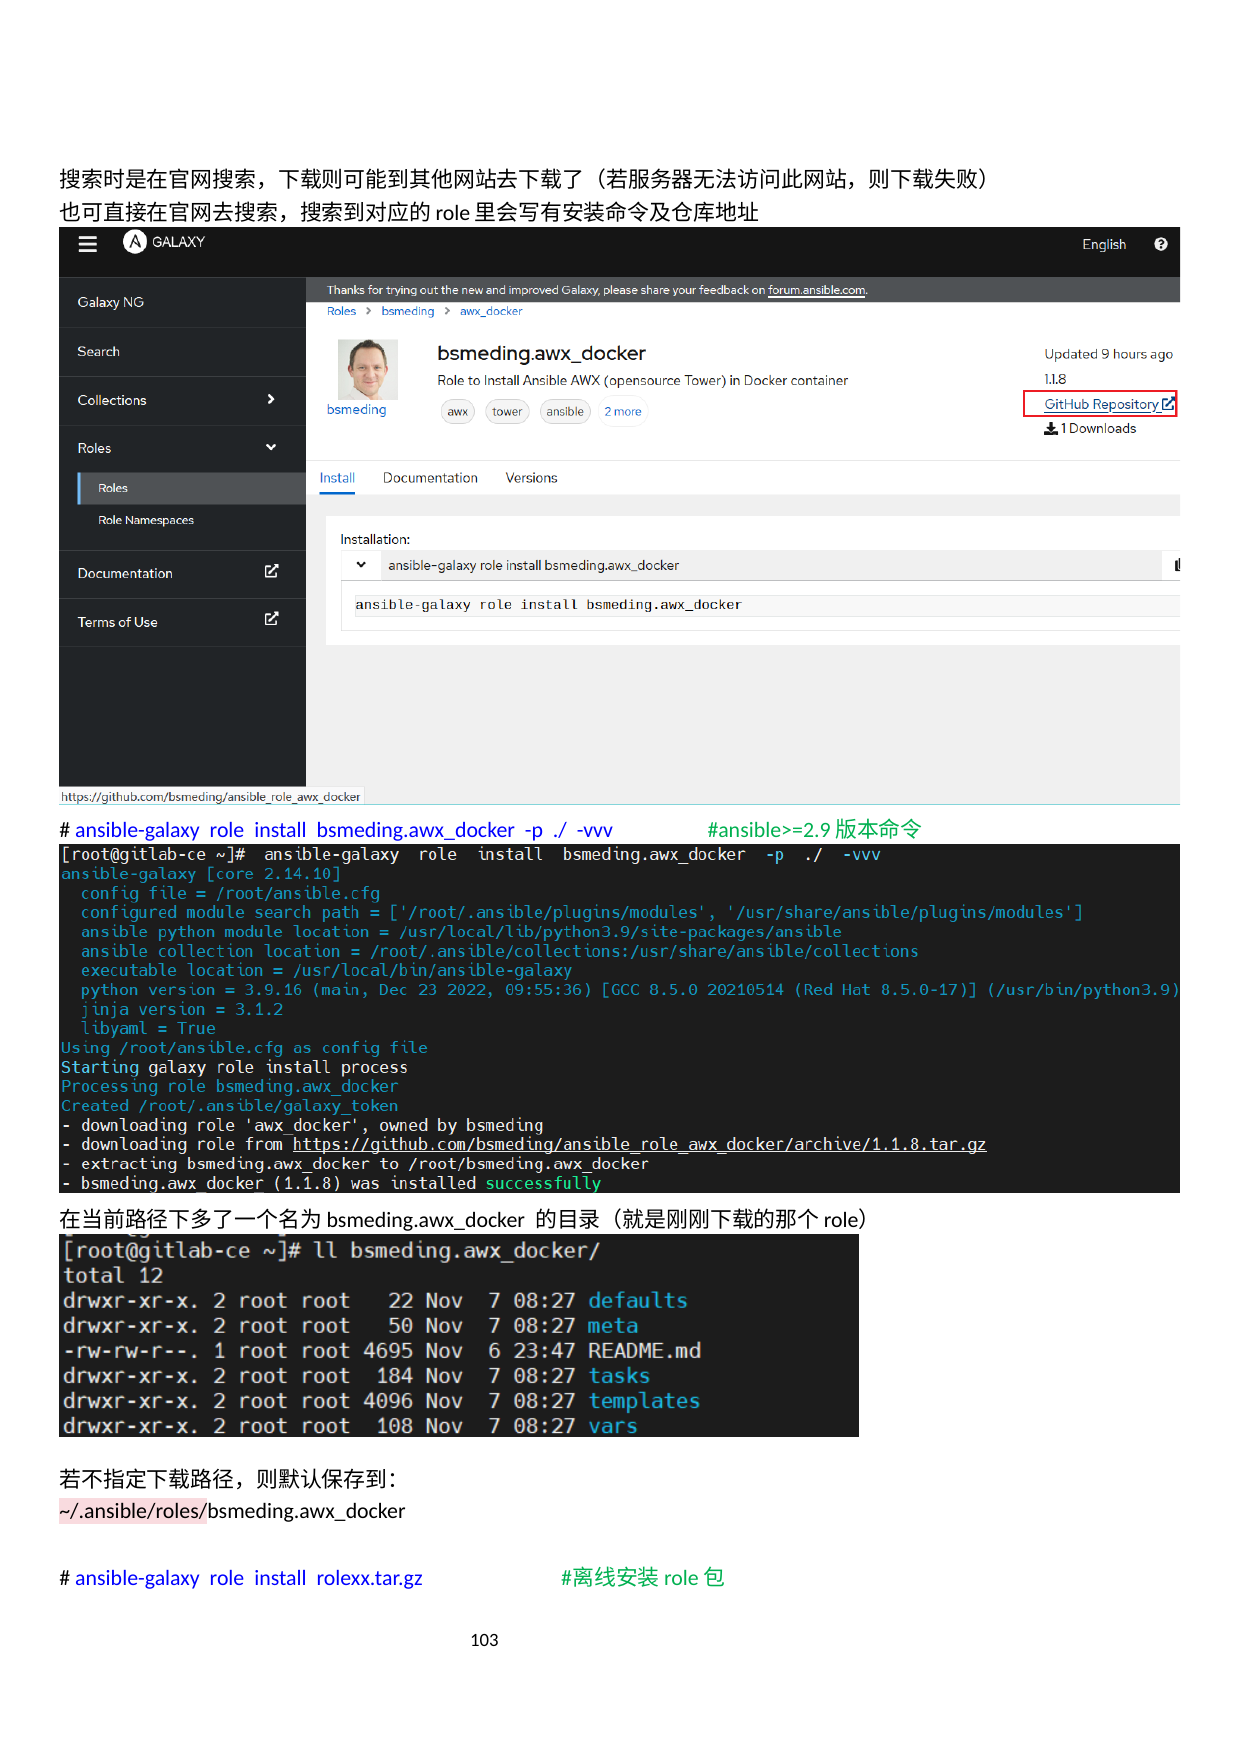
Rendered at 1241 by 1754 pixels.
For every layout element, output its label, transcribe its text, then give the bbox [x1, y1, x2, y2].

text 若不指定下载路径，则默认保存到： [59, 1462, 1181, 1494]
picture [59, 227, 1181, 805]
text # ansible-galaxy role install bsmeding.awx_docker -p ./ -vvv #ansible>=2.9版本命令 [59, 812, 1181, 844]
picture [59, 844, 1180, 1193]
picture [59, 1234, 859, 1437]
text # ansible-galaxy role install rolexx.tar.gz #离线安装role包 [59, 1559, 1181, 1592]
text 也可直接在官网去搜索，搜索到对应的role里会写有安装命令及仓库地址 [59, 194, 1181, 227]
text ~/.ansible/roles/bsmeding.awx_docker [59, 1494, 1181, 1527]
text 搜索时是在官网搜索，下载则可能到其他网站去下载了（若服务器无法访问此网站，则下载失败） [59, 162, 1181, 194]
text 在当前路径下多了一个名为 bsmeding.awx_docker 的目录（就是刚刚下载的那个role） [59, 1202, 1181, 1234]
